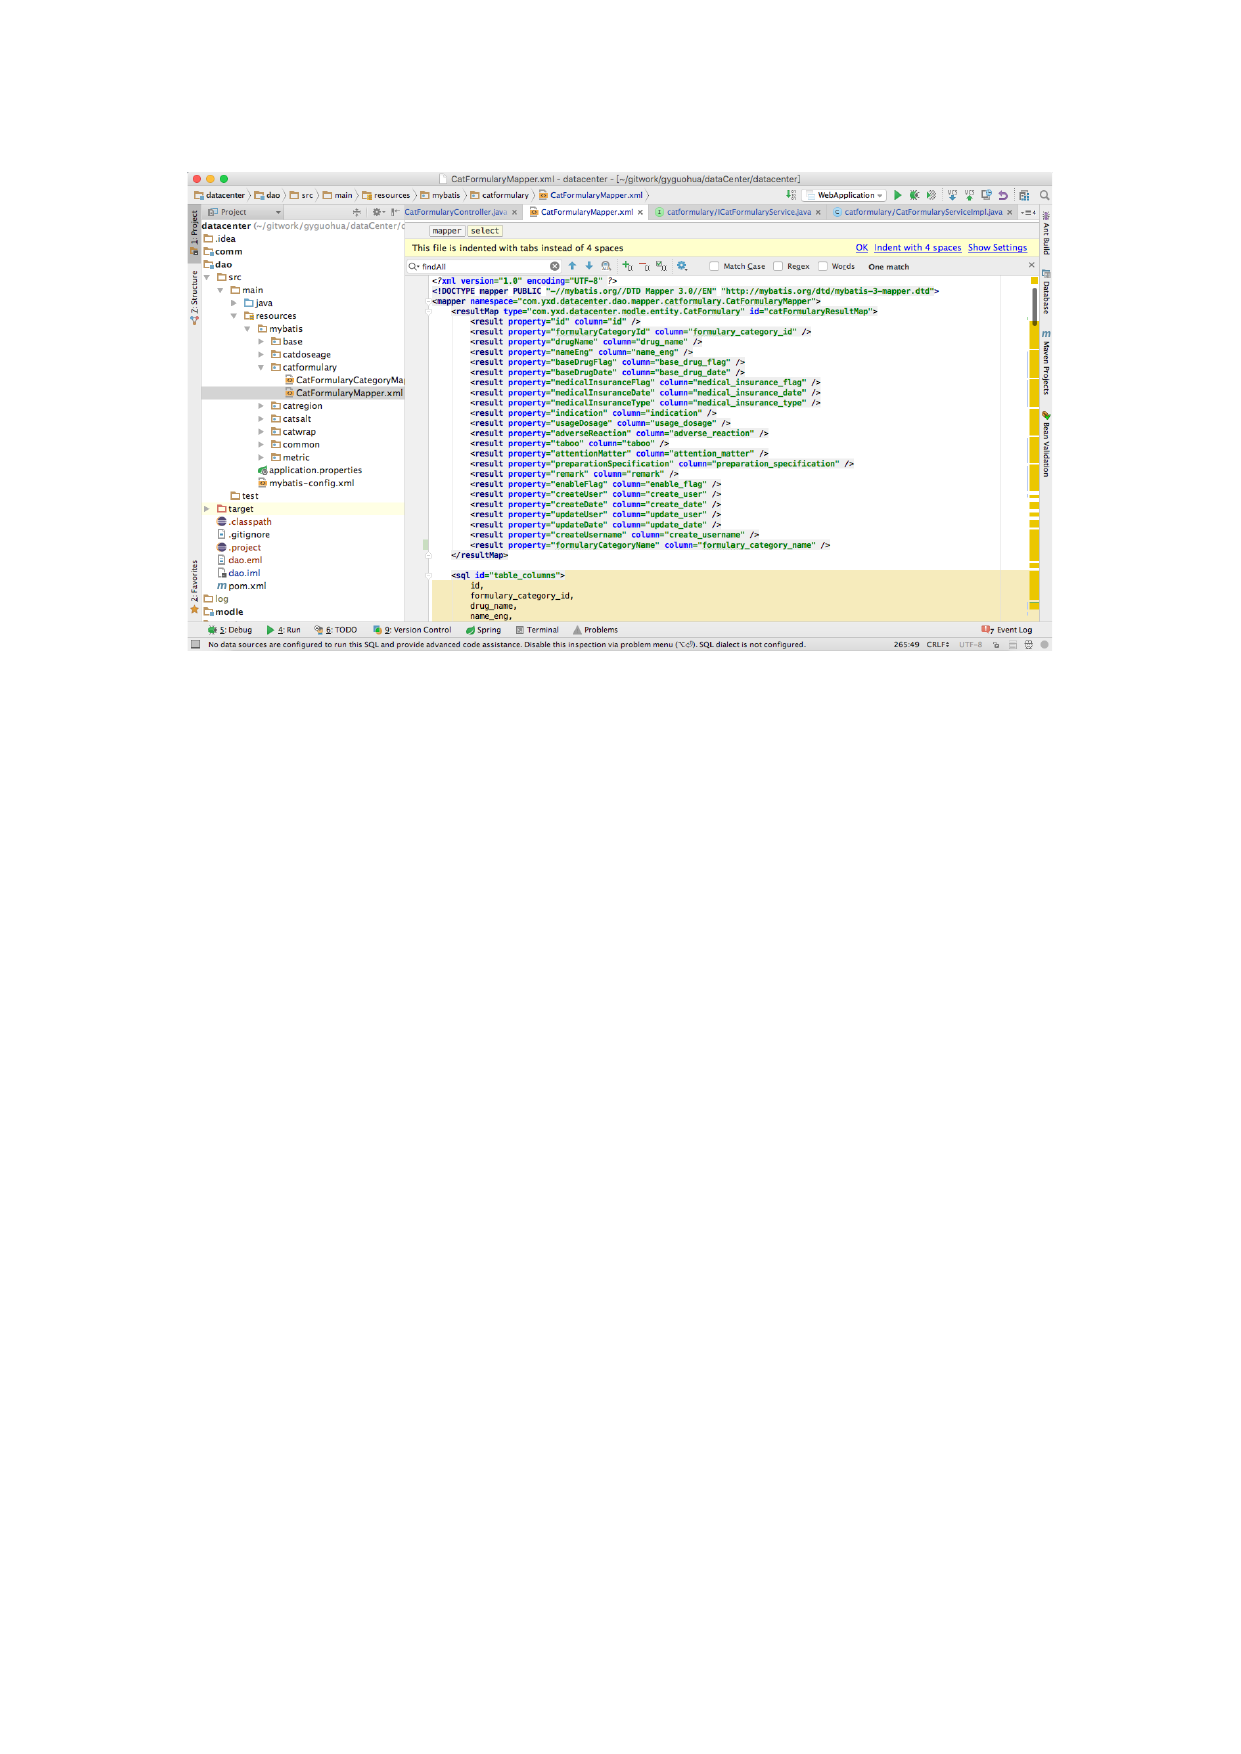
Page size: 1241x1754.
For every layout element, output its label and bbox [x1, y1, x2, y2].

picture [187, 172, 1053, 651]
